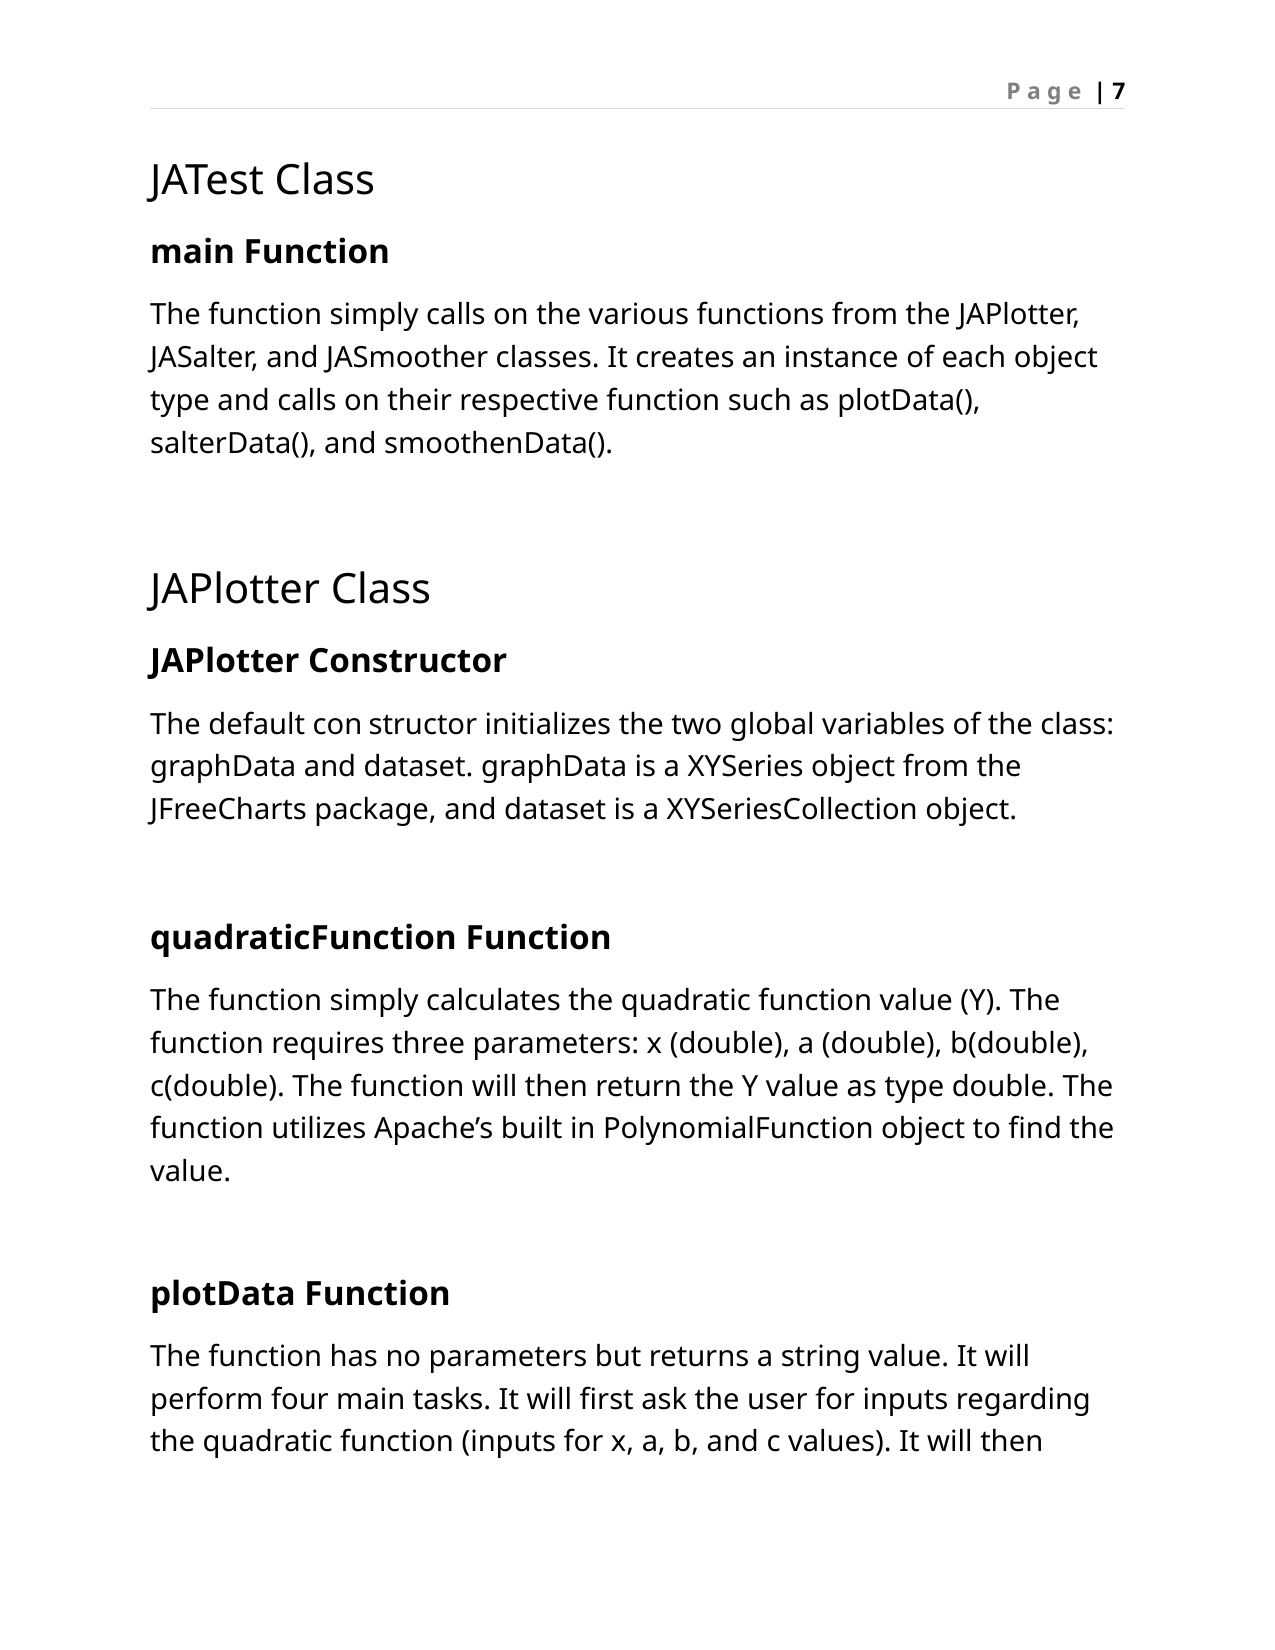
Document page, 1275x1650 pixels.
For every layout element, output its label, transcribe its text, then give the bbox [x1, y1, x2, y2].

text JAPlotter Class [150, 559, 1125, 616]
text JATest Class [150, 150, 1125, 207]
text The default con structor initializes the two global variables of the class: graphData and dataset. graphData is a XYSeries object from the JFreeCharts package, and dataset is a XYSeriesCollection object. [150, 703, 1125, 828]
text main Function [150, 228, 1125, 273]
text quadraticFunction Function [150, 914, 1125, 959]
text JAPlotter Constructor [150, 637, 1125, 683]
text plotData Function [150, 1269, 1125, 1315]
text The function simply calls on the various functions from the JAPlotter, JASalter, and JASmoother classes. It creates an instance of each object type and calls on their respective function such as plotData(), salterData(), and smoothenData(). [150, 293, 1125, 462]
text The function simply calculates the quadratic function value (Y). The function requires three parameters: x (double), a (double), b(double), c(double). The function will then return the Y value as type double. The function utilizes Apache’s built in PolynomialFunction object to find the value. [150, 979, 1125, 1190]
